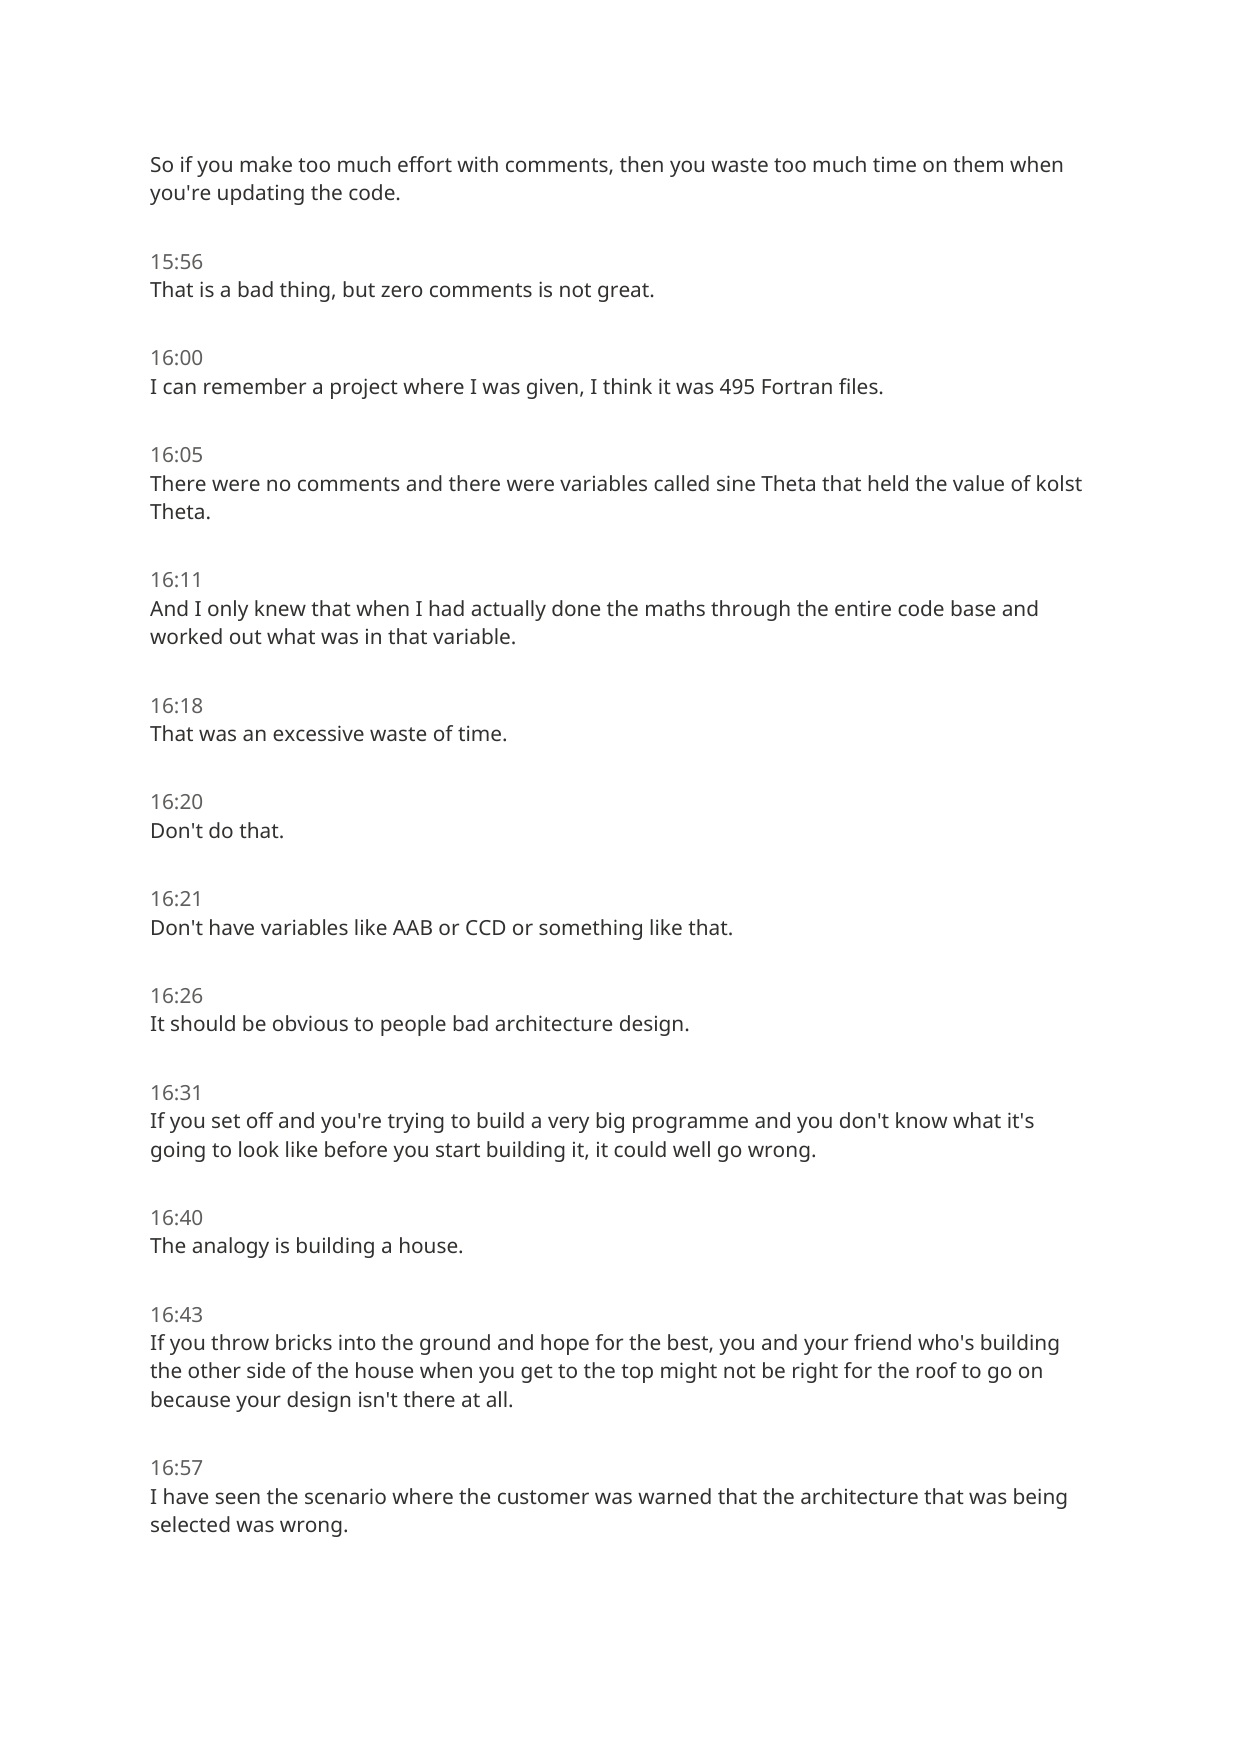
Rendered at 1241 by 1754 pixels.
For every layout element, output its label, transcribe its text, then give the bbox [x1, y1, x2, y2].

text 16:26 It should be obvious to people bad architecture design. [150, 953, 1090, 1038]
text 16:40 The analogy is building a house. [150, 1174, 1090, 1260]
text 16:31 If you set off and you're trying to build a very big programme and you don't know what it's going to look like before you start building it, it could well go wrong. [150, 1049, 1090, 1163]
text 16:05 There were no comments and there were variables called sine Theta that held the value of kolst Theta. [150, 412, 1090, 526]
text 16:00 I can remember a project where I was given, I think it was 495 Fortran files. [150, 315, 1090, 400]
text 16:57 I have seen the scenario where the customer was warned that the architecture that was being selected was wrong. [150, 1425, 1090, 1539]
text 15:56 That is a bad thing, but zero comments is not great. [150, 218, 1090, 304]
text 16:20 Don't do that. [150, 759, 1090, 844]
text 16:18 That was an excessive waste of time. [150, 662, 1090, 748]
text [150, 150, 1090, 207]
text 16:21 Don't have variables like AAB or CCD or something like that. [150, 856, 1090, 941]
text 16:43 If you throw bricks into the ground and hope for the best, you and your friend who's building the other side of the house when you get to the top might not be right for the roof to go on because your design isn't there at all. [150, 1271, 1090, 1413]
text 16:11 And I only knew that when I had actually done the maths through the entire code base and worked out what was in that variable. [150, 537, 1090, 651]
